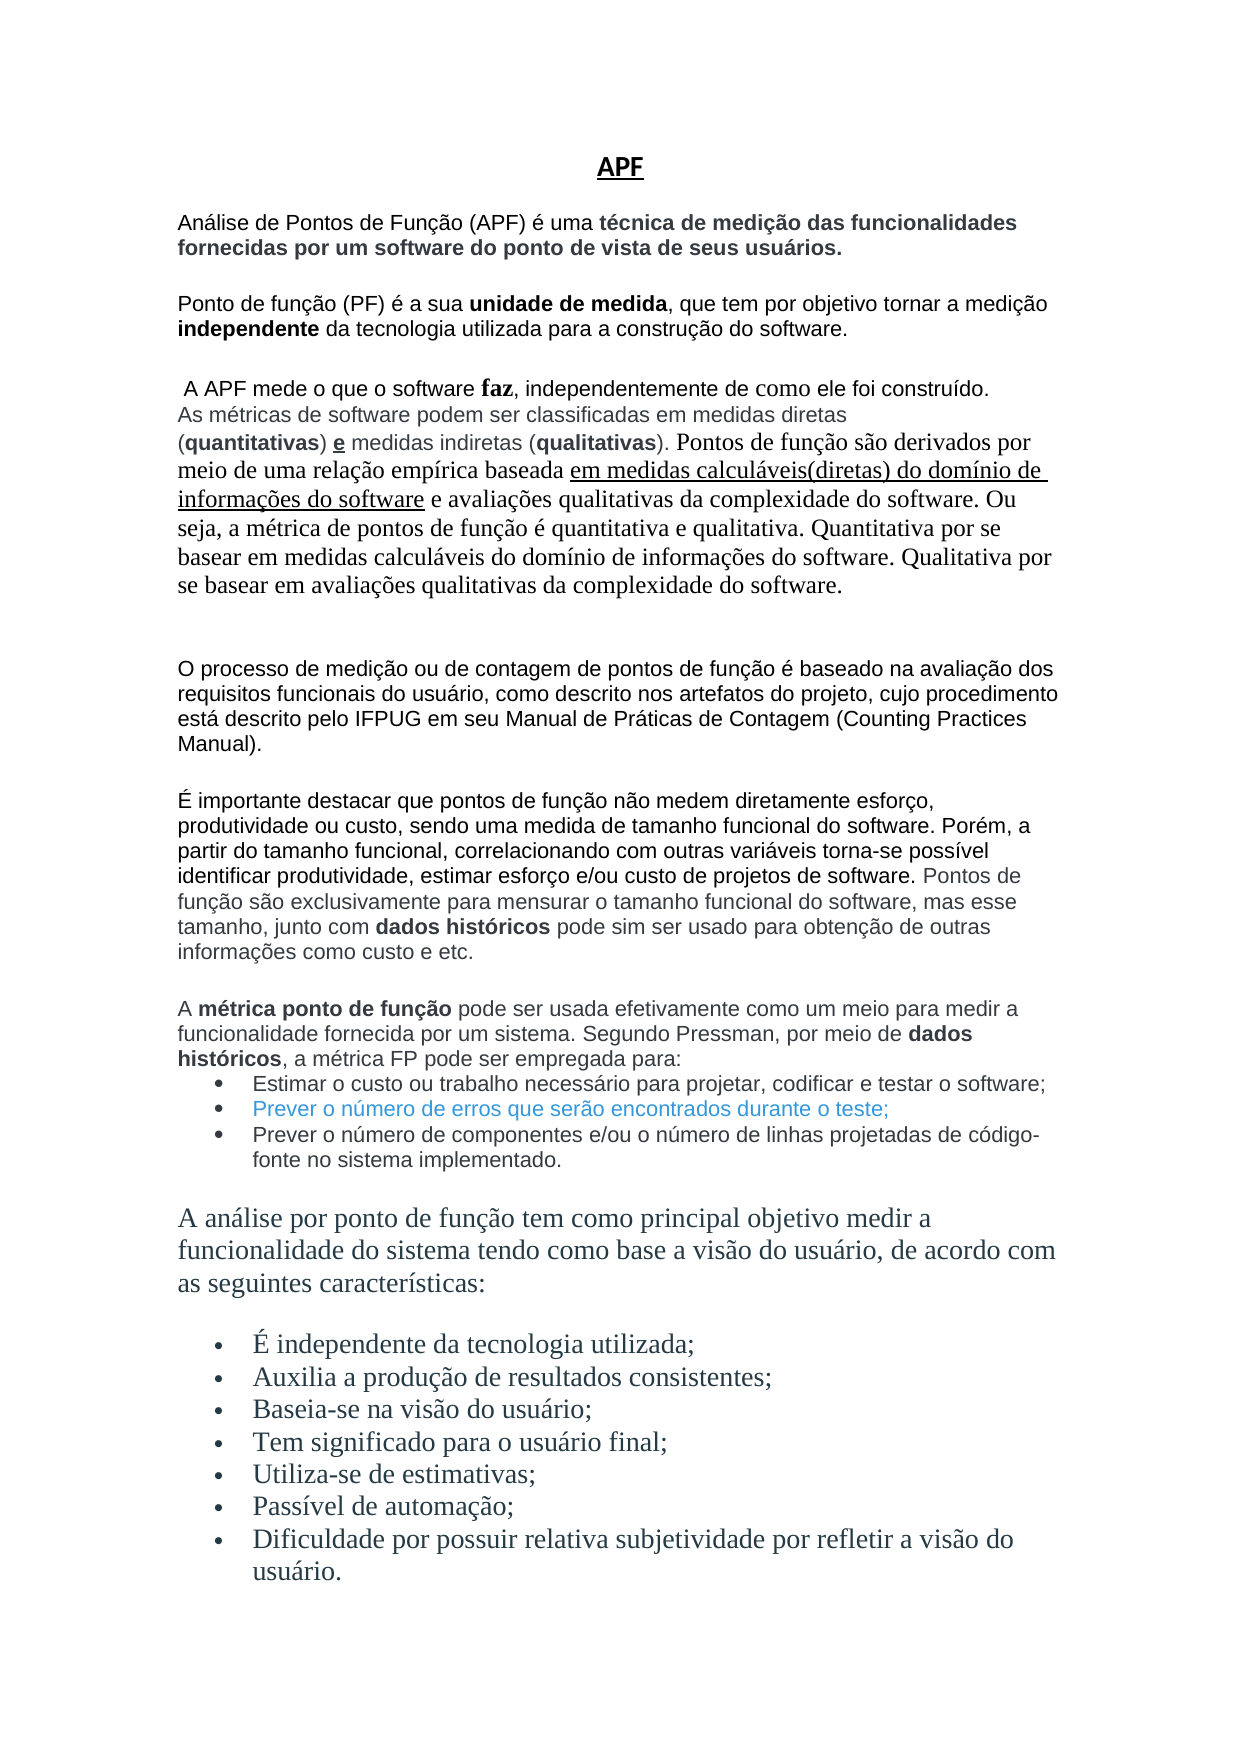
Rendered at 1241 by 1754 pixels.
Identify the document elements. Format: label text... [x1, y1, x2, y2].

list É independente da tecnologia utilizada; [215, 1327, 1063, 1360]
list Passível de automação; [215, 1489, 1063, 1522]
list Dificuldade por possuir relativa subjetividade por refletir a visão do usuário. [215, 1522, 1063, 1587]
list Tem significado para o usuário final; [215, 1424, 1063, 1457]
list Prever o número de componentes e/ou o número de linhas projetadas de código-fonte no sistema implementado. [215, 1121, 1063, 1172]
text A métrica ponto de função pode ser usada efetivamente como um meio para medir a funcionalidade fornecida por um sistema. Segundo Pressman, por meio de dados históricos, a métrica FP pode ser empregada para: [177, 995, 1063, 1071]
list Utiliza-se de estimativas; [215, 1457, 1063, 1489]
text Análise de Pontos de Função (APF) é uma técnica de medição das funcionalidades fornecidas por um software do ponto de vista de seus usuários. [177, 209, 1063, 260]
list Baseia-se na visão do usuário; [215, 1392, 1063, 1424]
list Estimar o custo ou trabalho necessário para projetar, codificar e testar o software; [215, 1071, 1063, 1096]
text As métricas de software podem ser classificadas em medidas diretas (quantitativas) e medidas indiretas (qualitativas). Pontos de função são derivados por meio de uma relação empírica baseada em medidas calculáveis(diretas) do domínio de informações do software e avaliações qualitativas da complexidade do software. Ou seja, a métrica de pontos de função é quantitativa e qualitativa. Quantitativa por se basear em medidas calculáveis do domínio de informações do software. Qualitativa por se basear em avaliações qualitativas da complexidade do software. [177, 401, 1063, 599]
text A análise por ponto de função tem como principal objetivo medir a funcionalidade do sistema tendo como base a visão do usuário, de acordo com as seguintes características: [177, 1201, 1063, 1298]
text O processo de medição ou de contagem de pontos de função é baseado na avaliação dos requisitos funcionais do usuário, como descrito nos artefatos do projeto, cujo procedimento está descrito pelo IFPUG em seu Manual de Práticas de Contagem (Counting Practices Manual). [177, 656, 1063, 756]
text APF [177, 148, 1063, 183]
text Ponto de função (PF) é a sua unidade de medida, que tem por objetivo tornar a medição independente da tecnologia utilizada para a construção do software. [177, 291, 1063, 341]
text A APF mede o que o software faz, independentemente de como ele foi construído. [177, 373, 1063, 401]
list Prever o número de erros que serão encontrados durante o teste; [215, 1096, 1063, 1121]
text É importante destacar que pontos de função não medem diretamente esforço, produtividade ou custo, sendo uma medida de tamanho funcional do software. Porém, a partir do tamanho funcional, correlacionando com outras variáveis torna-se possível identificar produtividade, estimar esforço e/ou custo de projetos de software. Pontos de função são exclusivamente para mensurar o tamanho funcional do software, mas esse tamanho, junto com dados históricos pode sim ser usado para obtenção de outras informações como custo e etc. [177, 788, 1063, 964]
list Auxilia a produção de resultados consistentes; [215, 1360, 1063, 1392]
